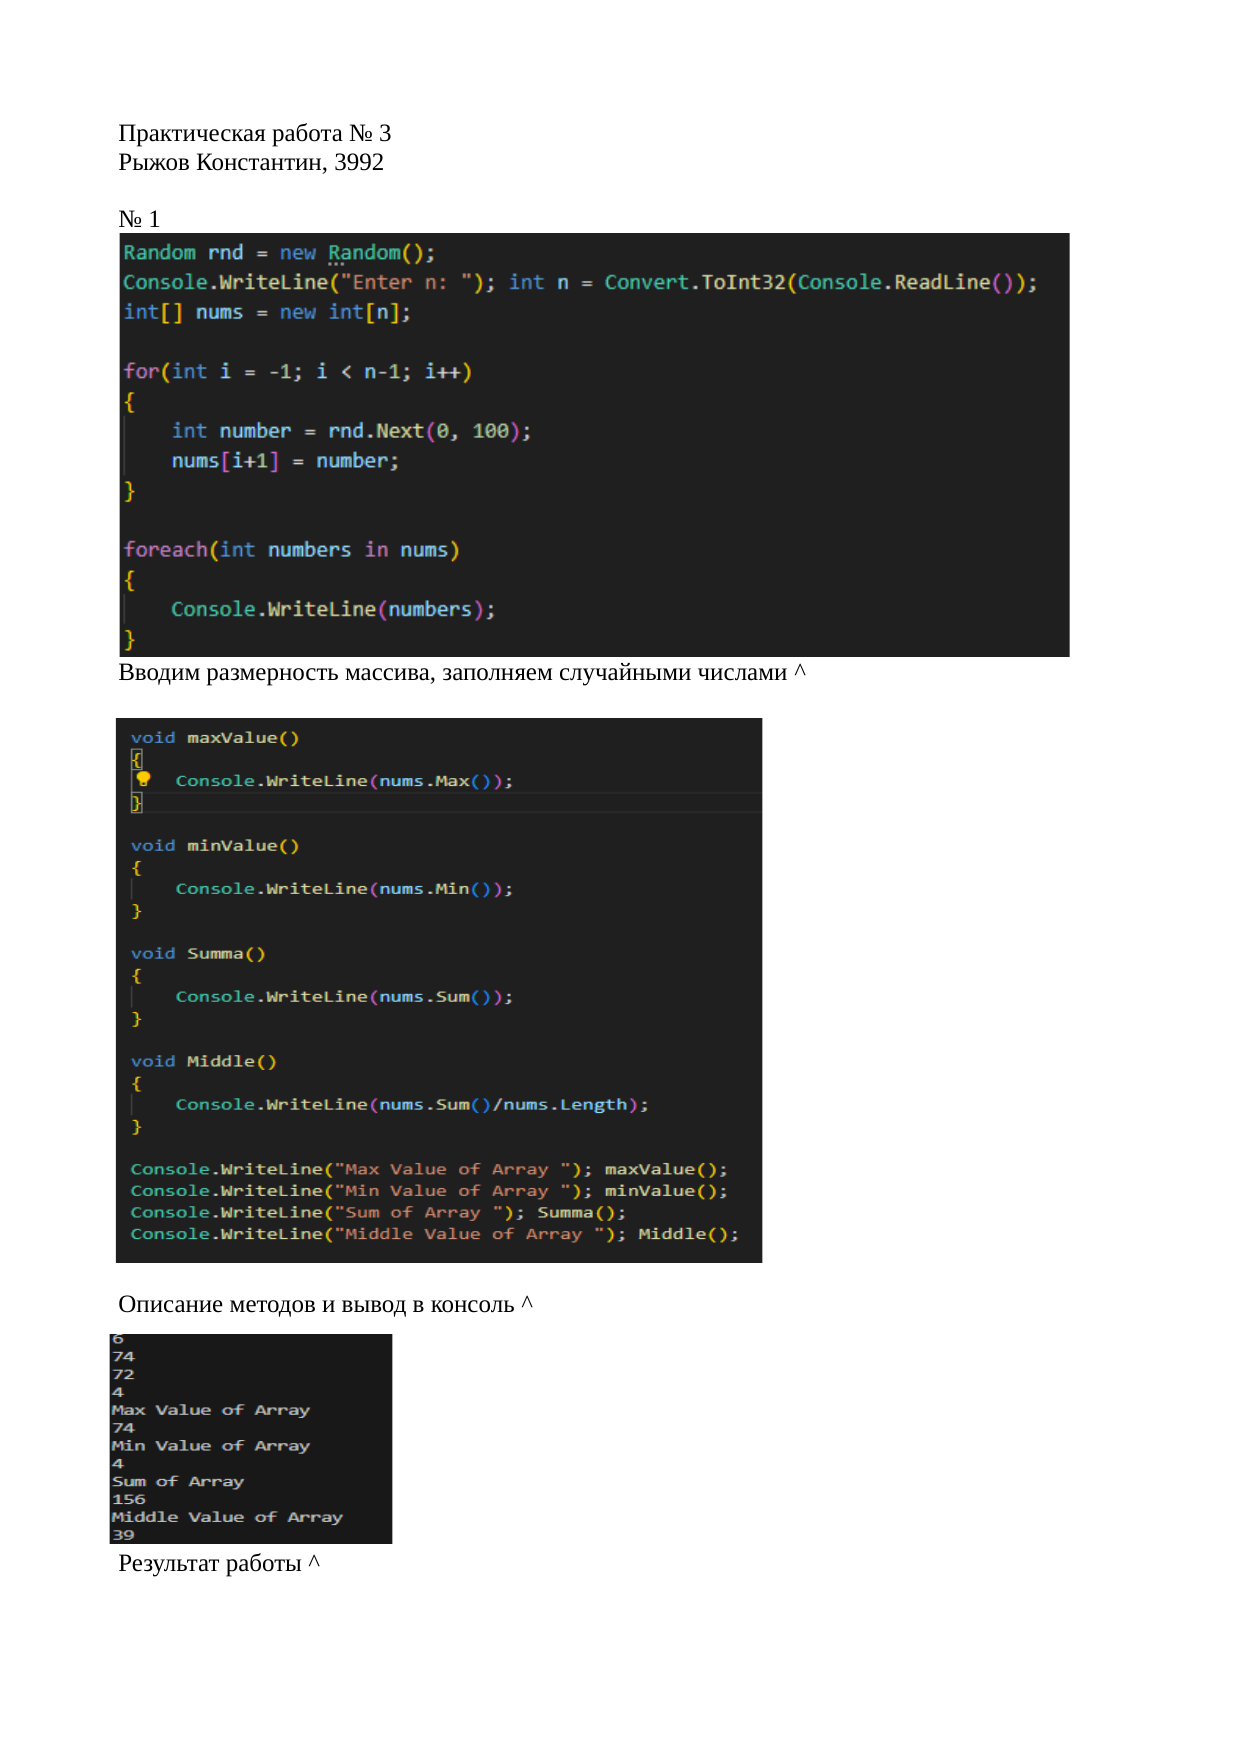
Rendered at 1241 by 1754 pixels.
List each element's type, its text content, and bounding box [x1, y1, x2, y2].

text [118, 1318, 1122, 1605]
picture [109, 1334, 393, 1544]
picture [115, 718, 763, 1263]
text Рыжов Константин, 3992 [118, 147, 1122, 176]
text № 1 [118, 204, 1122, 233]
text Практическая работа № 3 [118, 118, 1122, 147]
picture [119, 233, 1070, 657]
